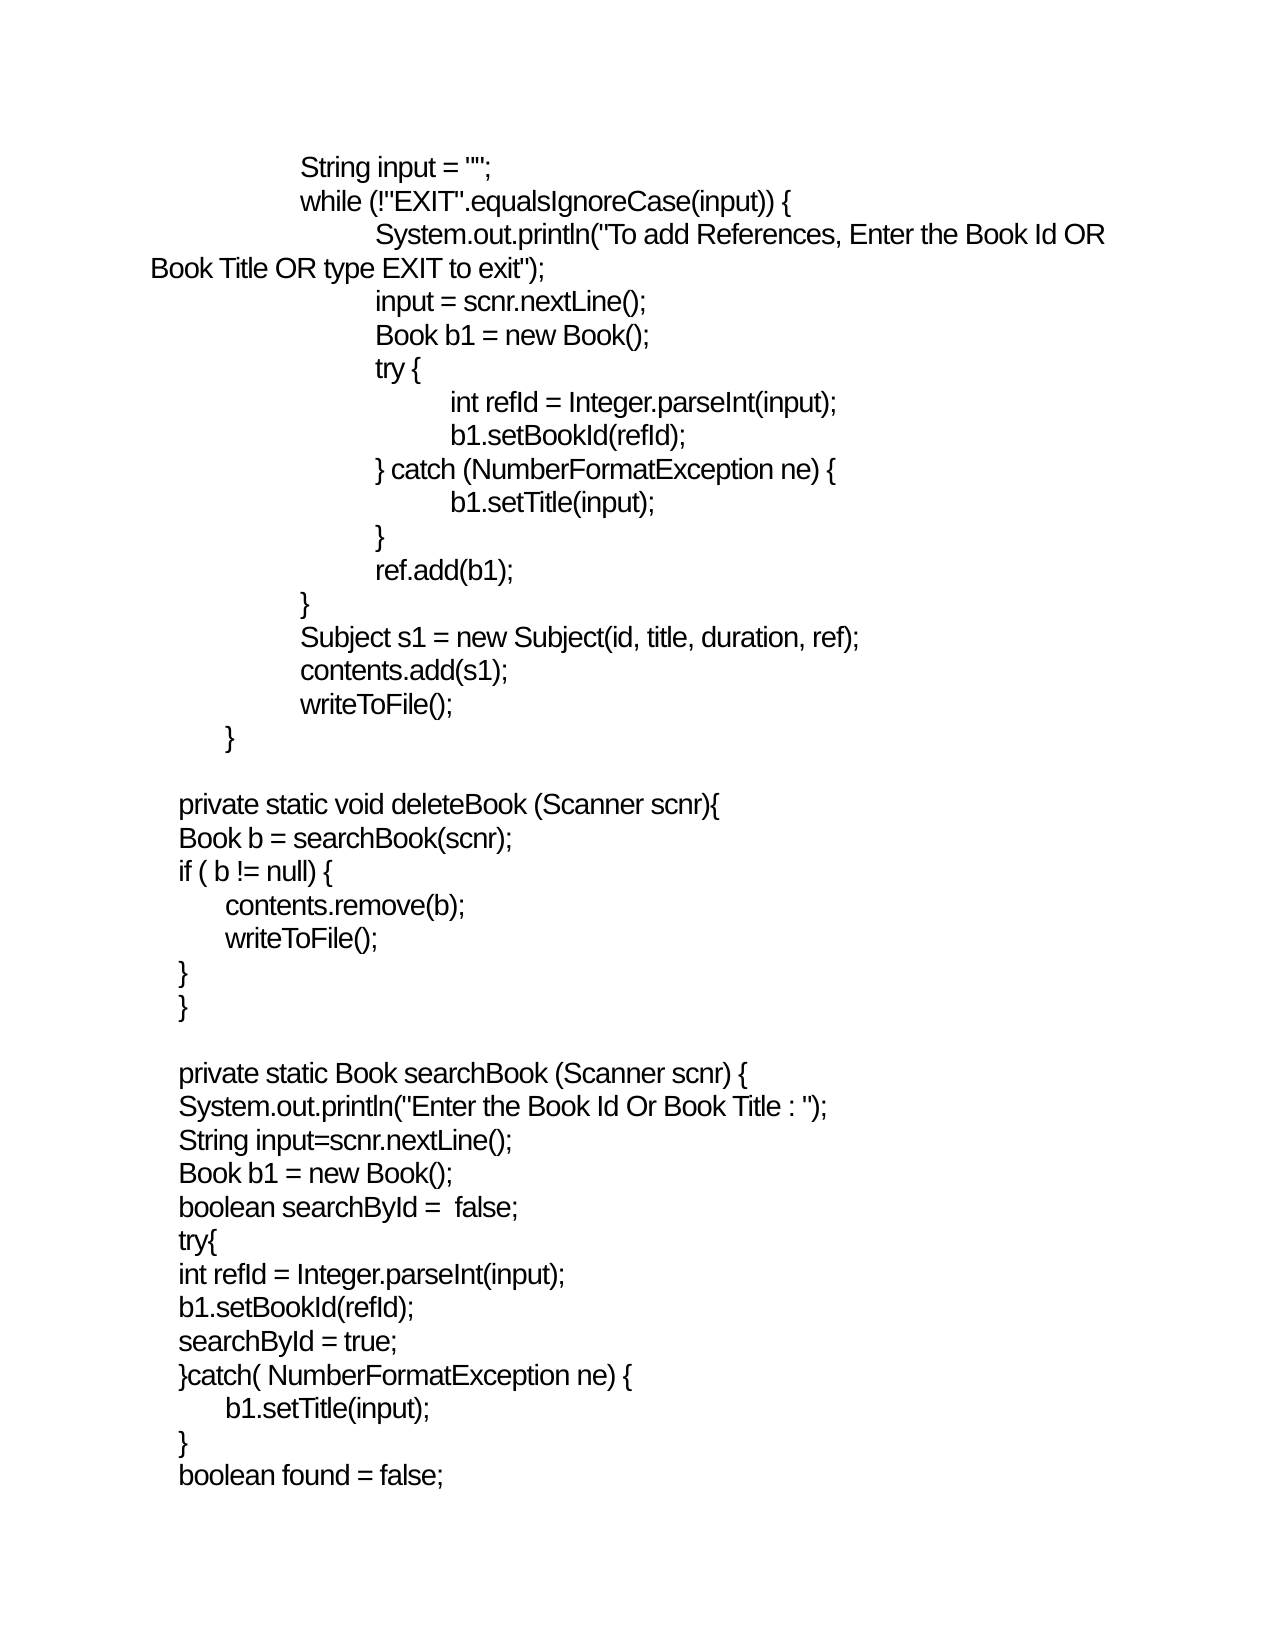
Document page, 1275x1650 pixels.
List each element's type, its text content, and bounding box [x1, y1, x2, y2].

title b1.setBookId(refId); [150, 1290, 1125, 1324]
title searchById = true; [150, 1324, 1125, 1357]
title b1.setTitle(input); [150, 485, 1125, 519]
title } [150, 988, 1125, 1022]
title b1.setTitle(input); [150, 1391, 1125, 1424]
title try{ [150, 1223, 1125, 1257]
title Book b1 = new Book(); [150, 1156, 1125, 1190]
title private static Book searchBook (Scanner scnr) { [150, 1056, 1125, 1089]
title int refId = Integer.parseInt(input); [150, 1257, 1125, 1290]
title if ( b != null) { [150, 854, 1125, 888]
title try { [150, 351, 1125, 385]
title } [150, 955, 1125, 988]
title String input=scnr.nextLine(); [150, 1123, 1125, 1156]
title }catch( NumberFormatException ne) { [150, 1357, 1125, 1391]
title } [150, 519, 1125, 552]
title writeToFile(); [150, 921, 1125, 955]
title private static void deleteBook (Scanner scnr){ [150, 787, 1125, 821]
title } catch (NumberFormatException ne) { [150, 452, 1125, 485]
title while (!"EXIT".equalsIgnoreCase(input)) { [150, 183, 1125, 217]
title writeToFile(); [150, 687, 1125, 720]
title b1.setBookId(refId); [150, 418, 1125, 452]
title boolean found = false; [150, 1458, 1125, 1492]
title input = scnr.nextLine(); [150, 284, 1125, 318]
title } [150, 586, 1125, 619]
title System.out.println("Enter the Book Id Or Book Title : "); [150, 1089, 1125, 1123]
title ref.add(b1); [150, 552, 1125, 586]
title contents.remove(b); [150, 888, 1125, 921]
title } [150, 720, 1125, 754]
title String input = ""; [150, 150, 1125, 183]
title boolean searchById = false; [150, 1190, 1125, 1223]
title System.out.println("To add References, Enter the Book Id OR Book Title OR type EXIT to exit"); [150, 217, 1125, 284]
title } [150, 1424, 1125, 1458]
title Book b1 = new Book(); [150, 318, 1125, 351]
title Book b = searchBook(scnr); [150, 821, 1125, 854]
title int refId = Integer.parseInt(input); [150, 385, 1125, 418]
title Subject s1 = new Subject(id, title, duration, ref); [150, 619, 1125, 653]
title contents.add(s1); [150, 653, 1125, 687]
